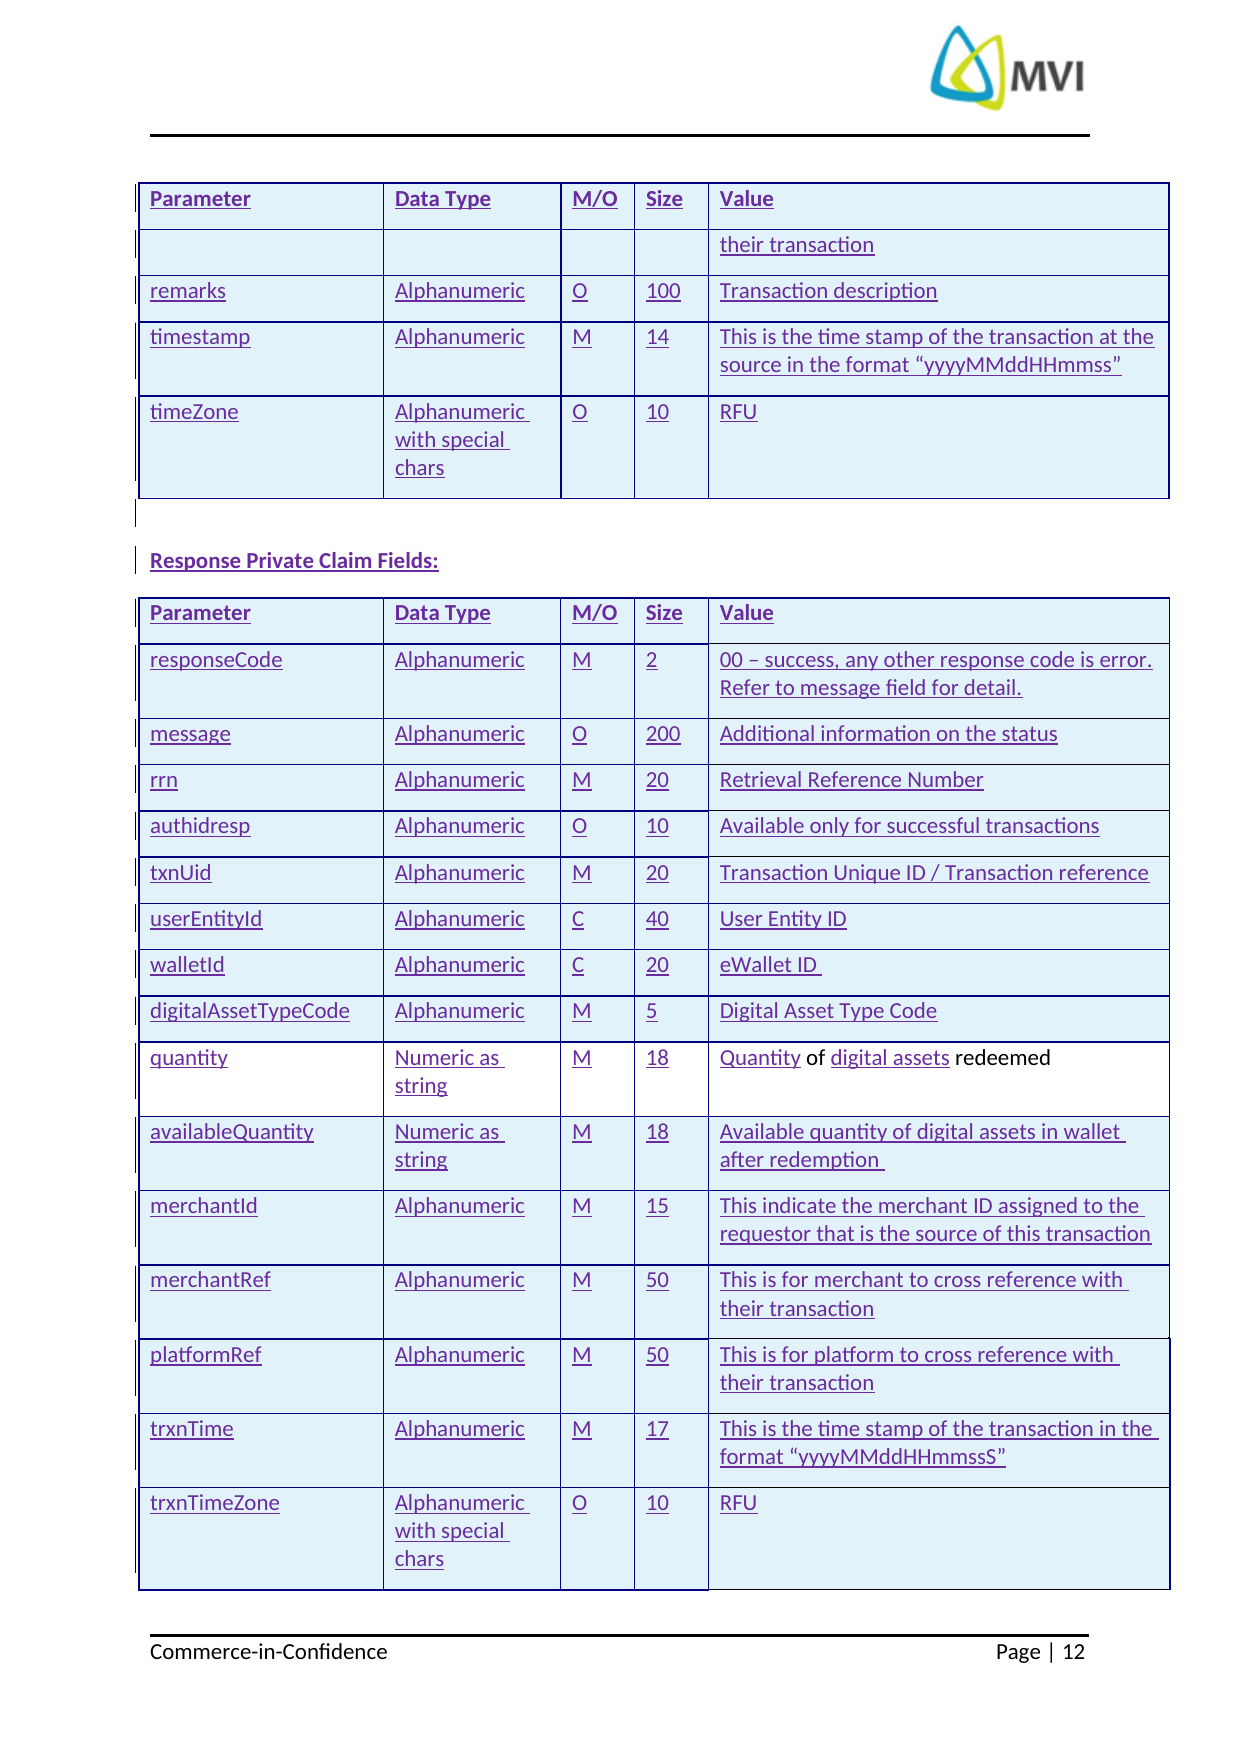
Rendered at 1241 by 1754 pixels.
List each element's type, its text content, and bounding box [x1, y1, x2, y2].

table_cell [635, 1043, 708, 1116]
table_cell [561, 1043, 634, 1116]
table_cell of redeemed [709, 1043, 1169, 1116]
table_cell [384, 1043, 560, 1116]
table_cell [140, 1043, 383, 1116]
picture [925, 21, 1088, 112]
